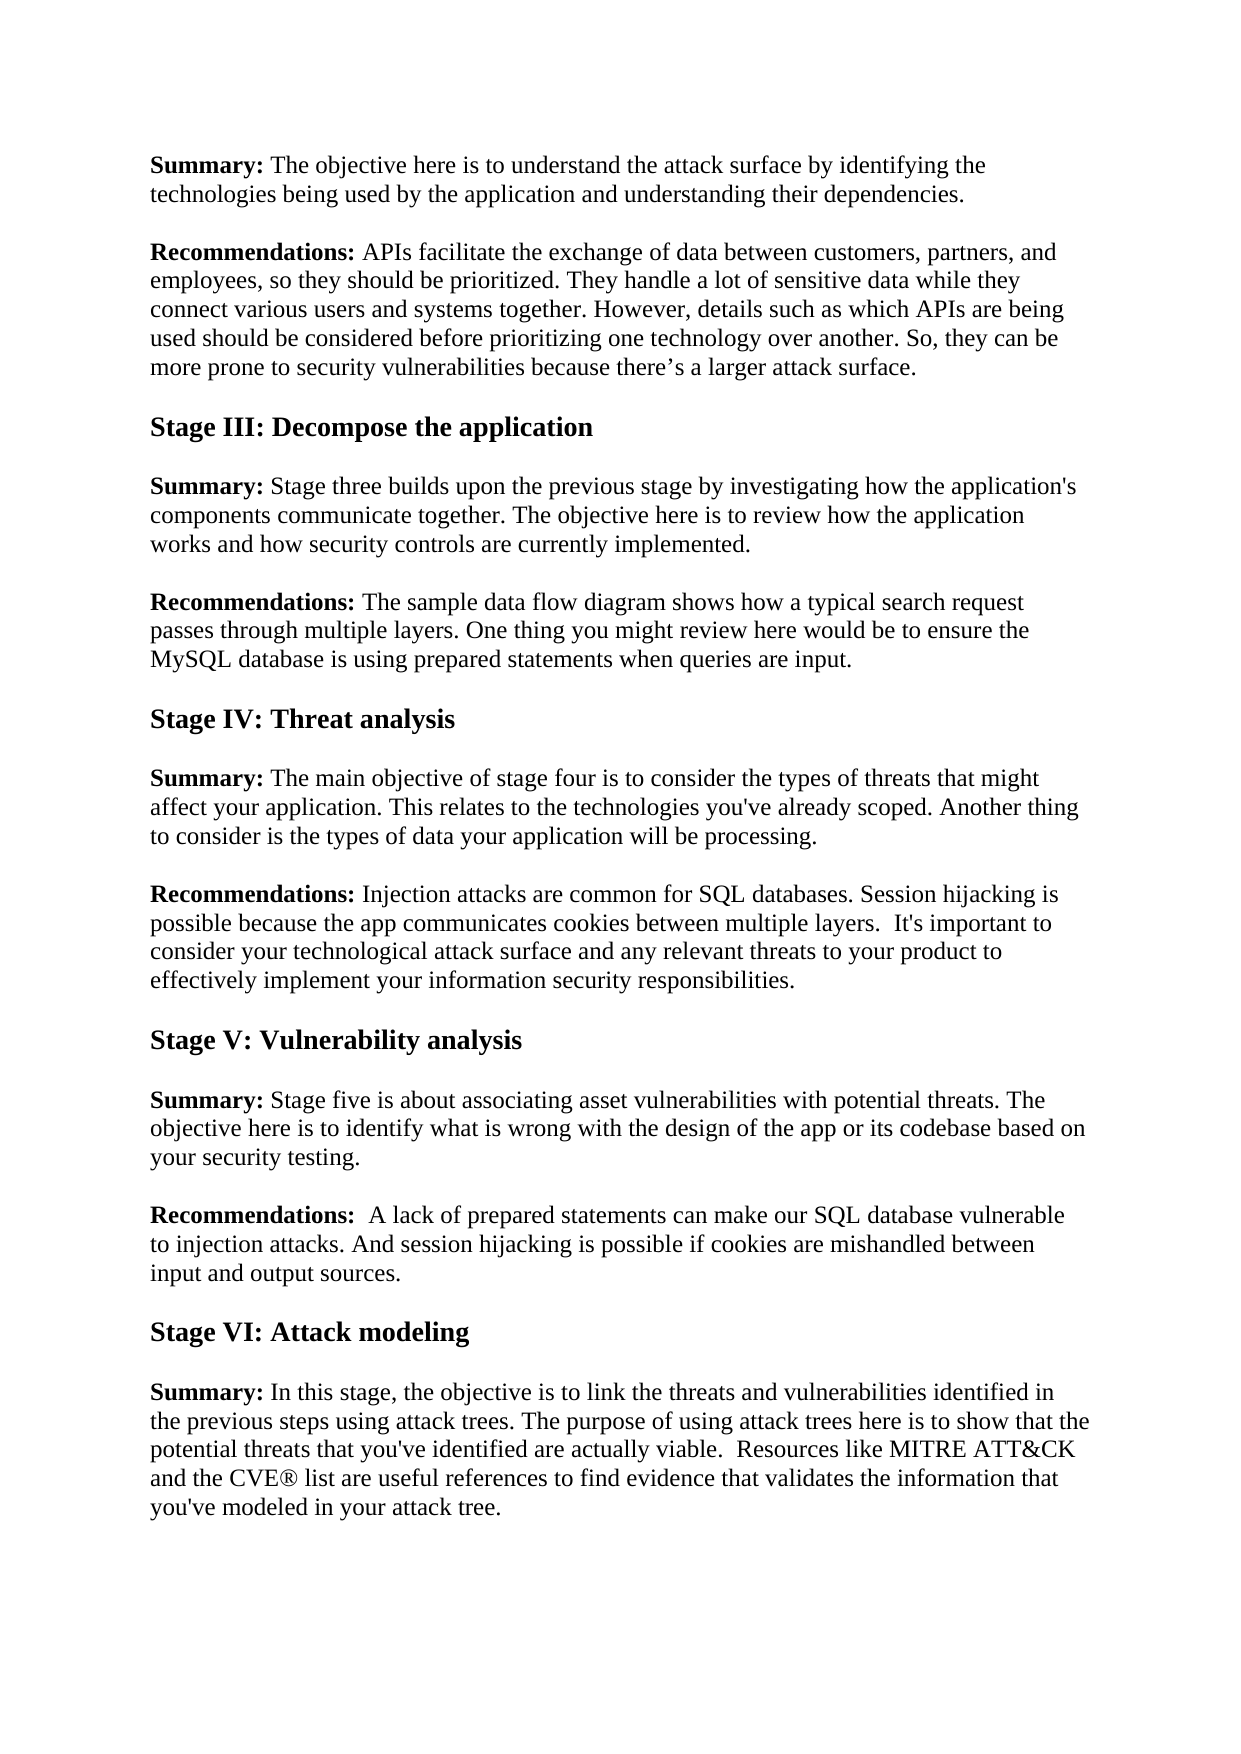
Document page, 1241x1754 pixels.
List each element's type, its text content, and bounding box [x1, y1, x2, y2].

text Recommendations: The sample data flow diagram shows how a typical search request passes through multiple layers. One thing you might review here would be to ensure the MySQL database is using prepared statements when queries are input. [150, 587, 1090, 673]
text Recommendations: Injection attacks are common for SQL databases. Session hijacking is possible because the app communicates cookies between multiple layers. It's important to consider your technological attack surface and any relevant threats to your product to effectively implement your information security responsibilities. [150, 879, 1090, 994]
text Summary: The main objective of stage four is to consider the types of threats that might affect your application. This relates to the technologies you've already scoped. Another thing to consider is the types of data your application will be processing. [150, 763, 1090, 850]
text Stage V: Vulnerability analysis [150, 1023, 1090, 1056]
text Summary: In this stage, the objective is to link the threats and vulnerabilities identified in the previous steps using attack trees. The purpose of using attack trees here is to show that the potential threats that you've identified are actually viable. Resources like MITRE ATT&CK and the CVE® list are useful references to find evidence that validates the information that you've modeled in your attack tree. [150, 1377, 1090, 1521]
text Stage III: Decompose the application [150, 409, 1090, 442]
text Recommendations: APIs facilitate the exchange of data between customers, partners, and employees, so they should be prioritized. They handle a lot of sensitive data while they connect various users and systems together. However, details such as which APIs are being used should be considered before prioritizing one technology over another. So, they can be more prone to security vulnerabilities because there’s a larger attack surface. [150, 237, 1090, 380]
text Stage IV: Threat analysis [150, 702, 1090, 734]
text Recommendations: A lack of prepared statements can make our SQL database vulnerable to injection attacks. And session hijacking is possible if cookies are mishandled between input and output sources. [150, 1200, 1090, 1286]
text Summary: Stage five is about associating asset vulnerabilities with potential threats. The objective here is to identify what is wrong with the design of the app or its codebase based on your security testing. [150, 1085, 1090, 1171]
text Summary: The objective here is to understand the attack surface by identifying the technologies being used by the application and understanding their dependencies. [150, 150, 1090, 207]
text Summary: Stage three builds upon the previous stage by investigating how the application's components communicate together. The objective here is to review how the application works and how security controls are currently implemented. [150, 471, 1090, 557]
text Stage VI: Attack modeling [150, 1316, 1090, 1348]
